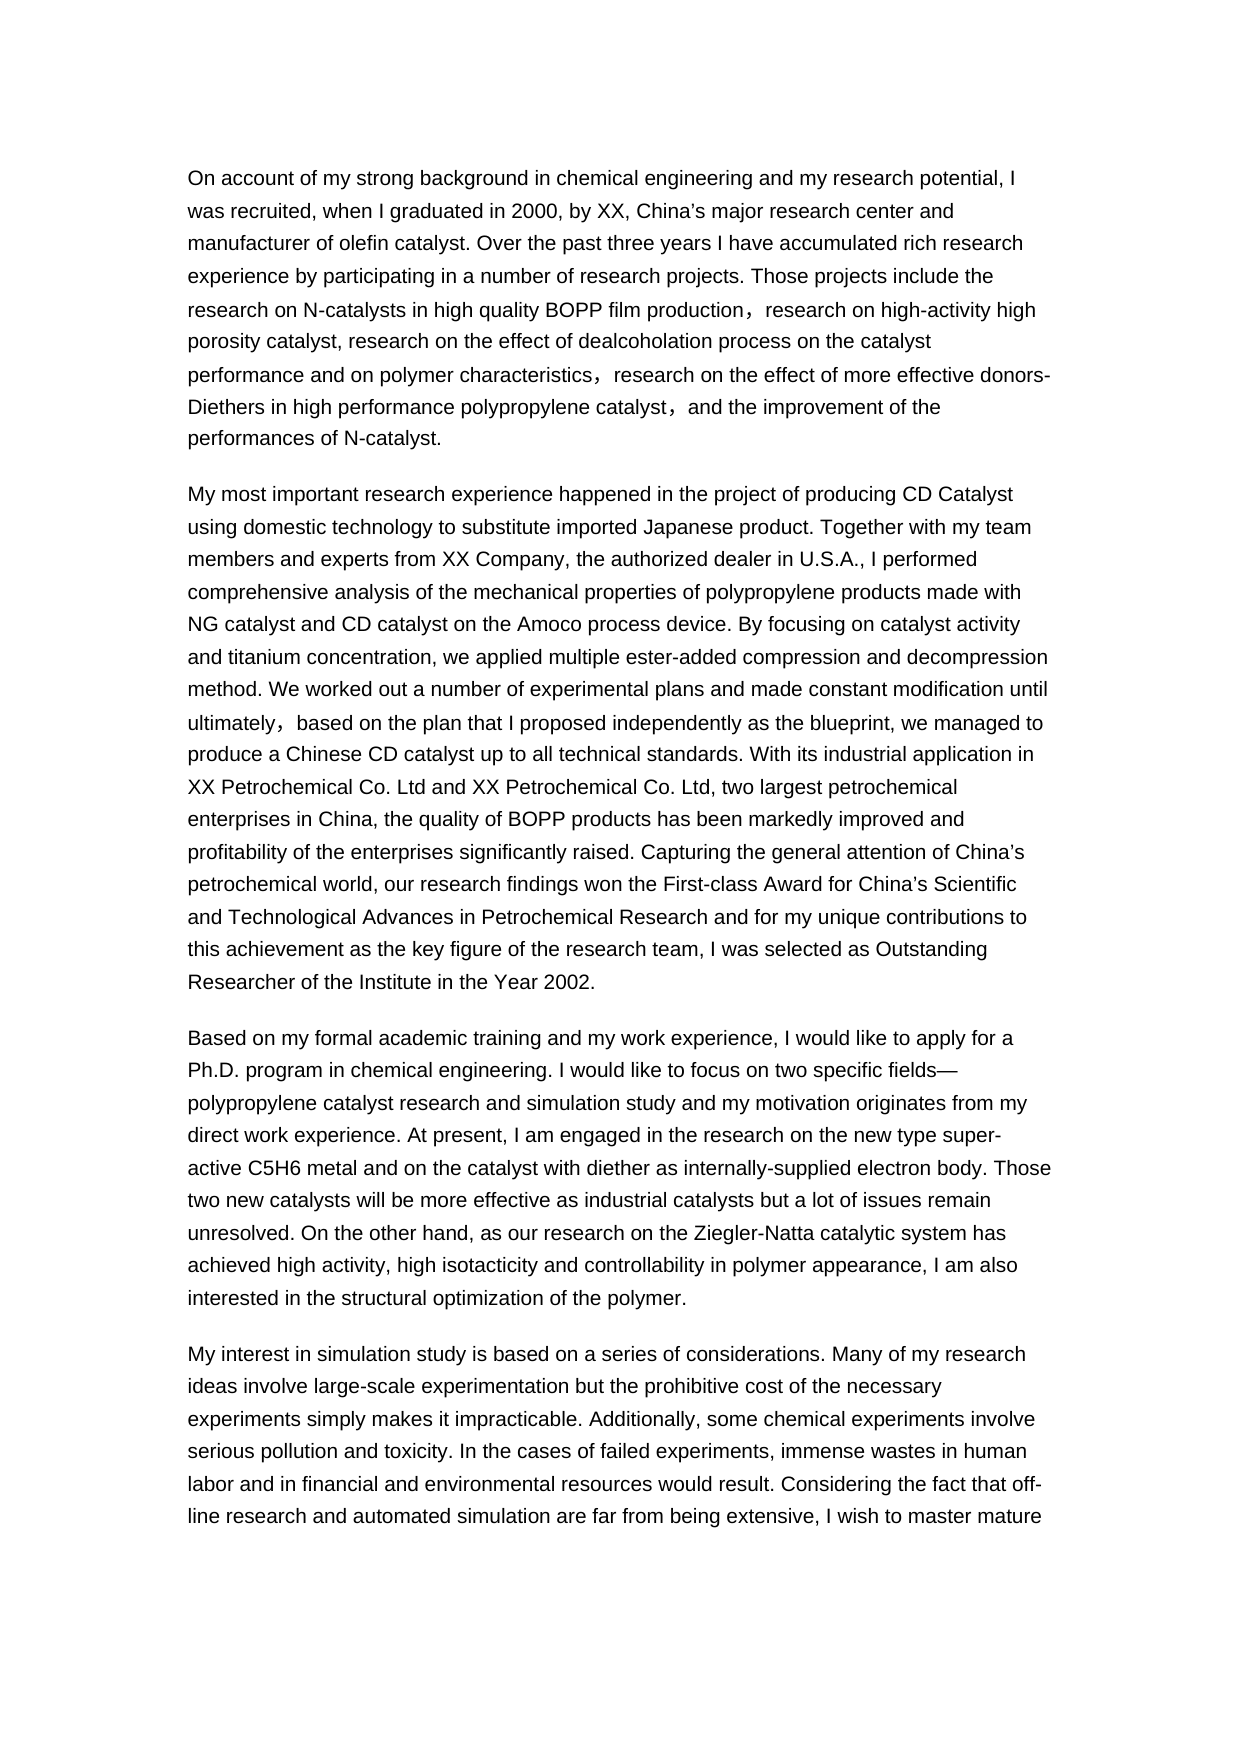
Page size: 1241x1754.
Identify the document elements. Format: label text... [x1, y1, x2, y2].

text On account of my strong background in chemical engineering and my research potential, I was recruited, when I graduated in 2000, by XX, China’s major research center and manufacturer of olefin catalyst. Over the past three years I have accumulated rich research experience by participating in a number of research projects. Those projects include the research on N-catalysts in high quality BOPP film production，research on high-activity high porosity catalyst, research on the effect of dealcoholation process on the catalyst performance and on polymer characteristics，research on the effect of more effective donors-Diethers in high performance polypropylene catalyst，and the improvement of the performances of N-catalyst. [187, 162, 1053, 454]
text My most important research experience happened in the project of producing CD Catalyst using domestic technology to substitute imported Japanese product. Together with my team members and experts from XX Company, the authorized dealer in U.S.A., I performed comprehensive analysis of the mechanical properties of polypropylene products made with NG catalyst and CD catalyst on the Amoco process device. By focusing on catalyst activity and titanium concentration, we applied multiple ester-added compression and decompression method. We worked out a number of experimental plans and made constant modification until ultimately，based on the plan that I proposed independently as the blueprint, we managed to produce a Chinese CD catalyst up to all technical standards. With its industrial application in XX Petrochemical Co. Ltd and XX Petrochemical Co. Ltd, two largest petrochemical enterprises in China, the quality of BOPP products has been markedly improved and profitability of the enterprises significantly raised. Capturing the general attention of China’s petrochemical world, our research findings won the First-class Award for China’s Scientific and Technological Advances in Petrochemical Research and for my unique contributions to this achievement as the key figure of the research team, I was selected as Outstanding Researcher of the Institute in the Year 2002. [187, 478, 1053, 998]
text Based on my formal academic training and my work experience, I would like to apply for a Ph.D. program in chemical engineering. I would like to focus on two specific fields—polypropylene catalyst research and simulation study and my motivation originates from my direct work experience. At present, I am engaged in the research on the new type super-active C5H6 metal and on the catalyst with diether as internally-supplied electron body. Those two new catalysts will be more effective as industrial catalysts but a lot of issues remain unresolved. On the other hand, as our research on the Ziegler-Natta catalytic system has achieved high activity, high isotacticity and controllability in polymer appearance, I am also interested in the structural optimization of the polymer. [187, 1021, 1053, 1314]
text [187, 1337, 1053, 1532]
